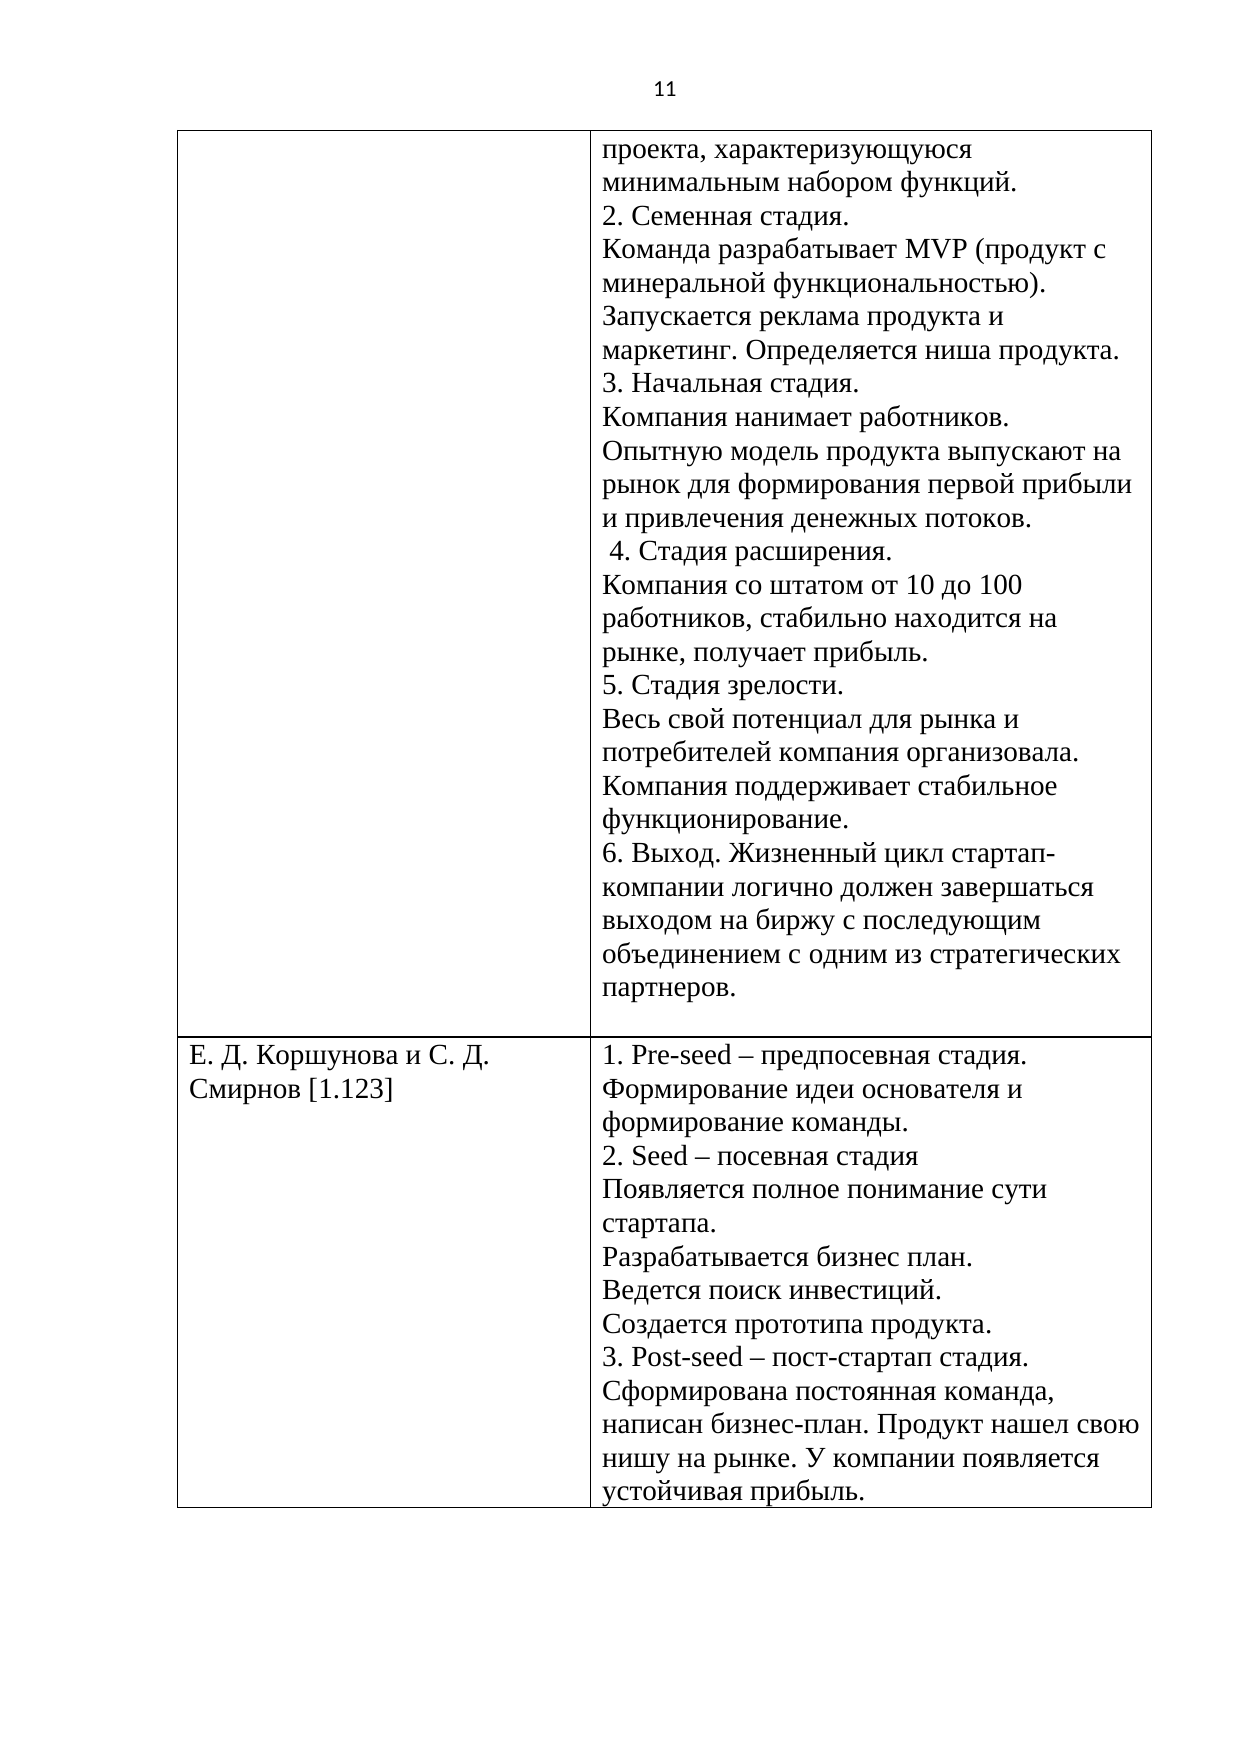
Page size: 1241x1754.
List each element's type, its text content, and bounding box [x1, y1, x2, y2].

table_cell Е. Д. Коршунова и С. Д. Смирнов [23] [178, 1038, 590, 1507]
table_cell 1. Pre-seed – предпосевная стадия. Формирование идеи основателя и формирование команды. 2. Seed – посевная стадия Появляется полное понимание сути стартапа. Разрабатывается бизнес план. Ведется поиск инвестиций. Создается прототипа продукта. 3. Post-seed – пост-стартап стадия. Сформирована постоянная команда, написан бизнес-план. Продукт нашел свою нишу на рынке. У компании появляется устойчивая прибыль. [591, 1038, 1151, 1507]
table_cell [178, 131, 590, 1036]
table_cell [591, 131, 1151, 1036]
